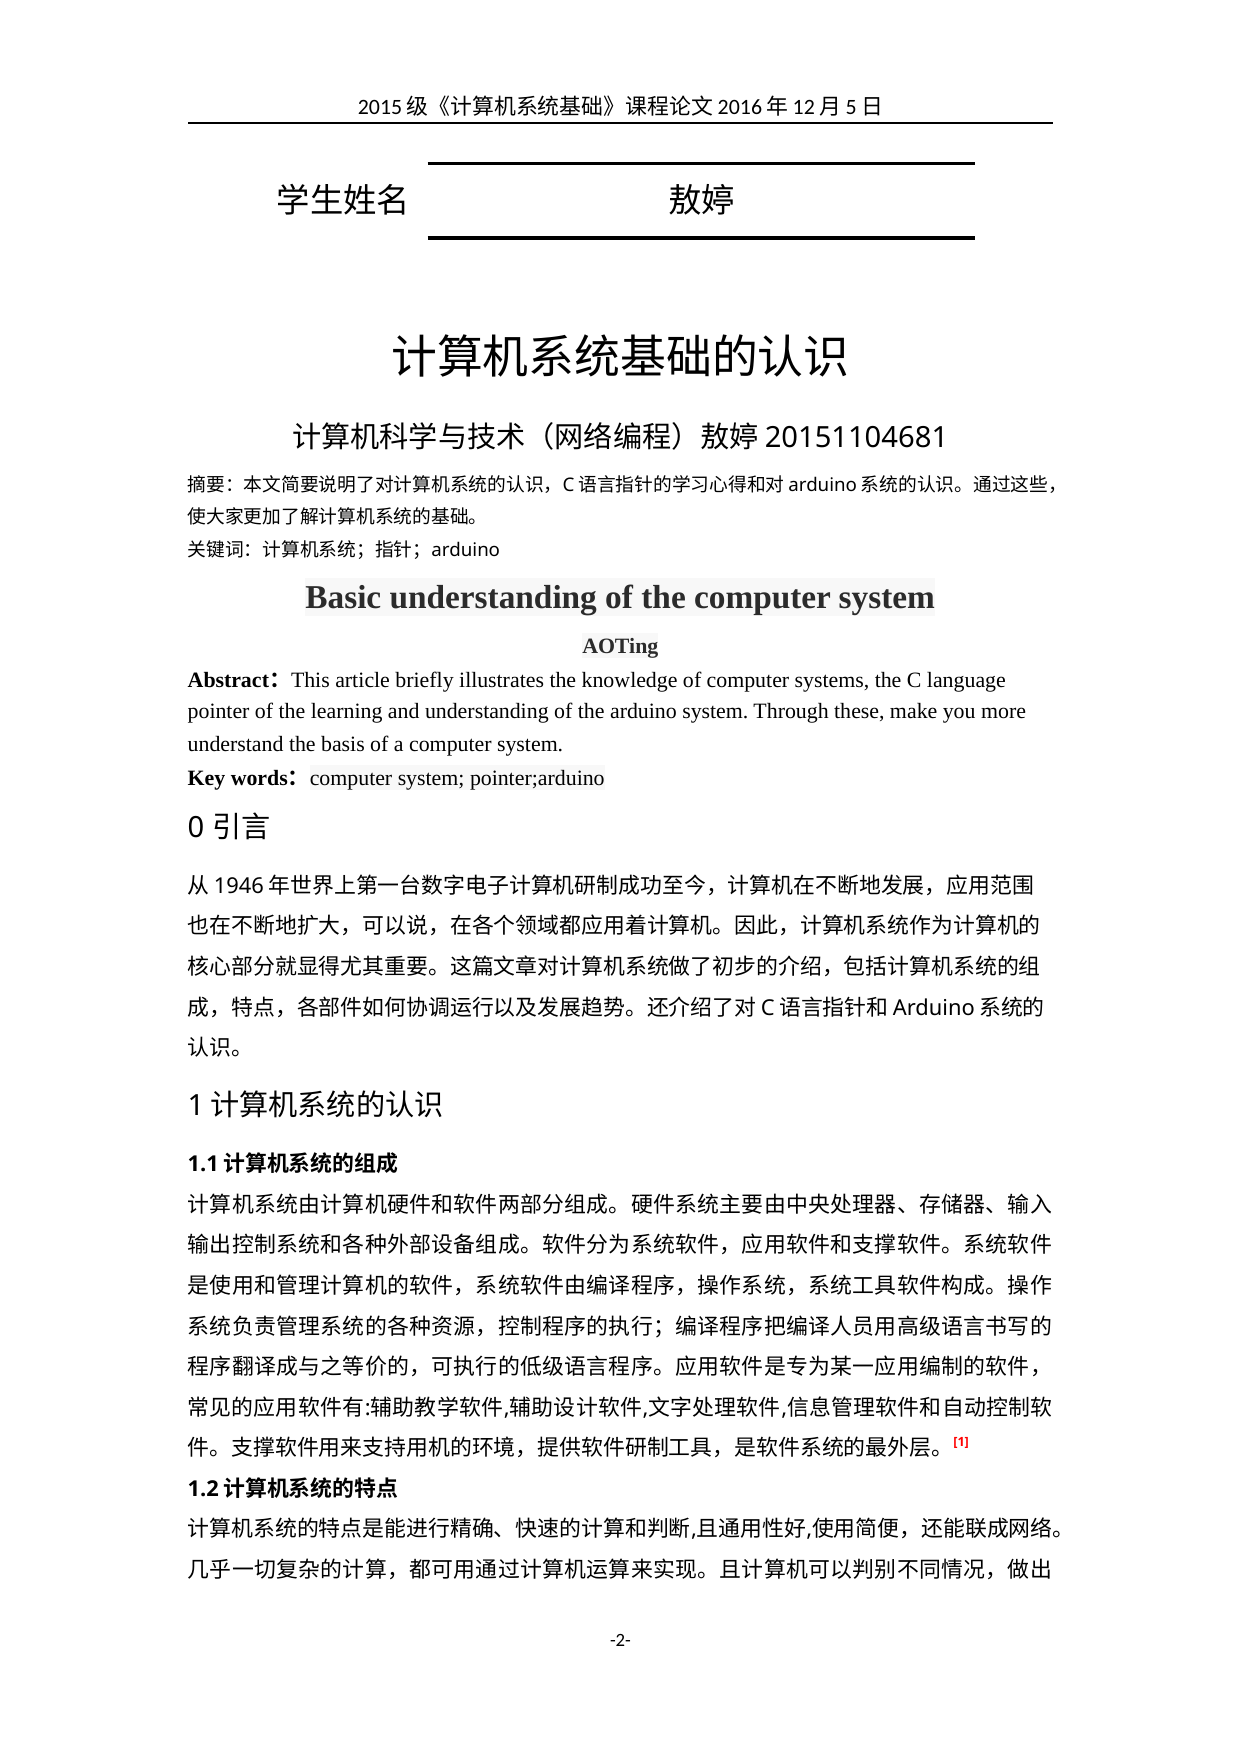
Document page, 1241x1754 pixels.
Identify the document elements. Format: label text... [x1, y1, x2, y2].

text 1.1计算机系统的组成 [187, 1146, 1053, 1178]
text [187, 1511, 1053, 1584]
text Key words：computer system; pointer;arduino [187, 759, 1053, 792]
text 计算机系统由计算机硬件和软件两部分组成。硬件系统主要由中央处理器、存储器、输入输出控制系统和各种外部设备组成。软件分为系统软件，应用软件和支撑软件。系统软件是使用和管理计算机的软件，系统软件由编译程序，操作系统，系统工具软件构成。操作系统负责管理系统的各种资源，控制程序的执行；编译程序把编译人员用高级语言书写的程序翻译成与之等价的，可执行的低级语言程序。应用软件是专为某一应用编制的软件，常见的应用软件有:辅助教学软件,辅助设计软件,文字处理软件,信息管理软件和自动控制软件。支撑软件用来支持用机的环境，提供软件研制工具，是软件系统的最外层。[1] [187, 1186, 1053, 1463]
text 计算机系统基础的认识 [187, 304, 1053, 402]
text Abstract：This article briefly illustrates the knowledge of computer systems, the C language pointer of the learning and understanding of the arduino system. Through these, make you more understand the basis of a computer system. [187, 662, 1053, 759]
text 1计算机系统的认识 [187, 1070, 1053, 1135]
text AOTing [187, 629, 1053, 662]
text 0 引言 [187, 792, 1053, 857]
text 计算机科学与技术（网络编程）敖婷20151104681 [187, 402, 1053, 467]
text Basic understanding of the computer system [187, 564, 1053, 629]
table_cell 学生姓名 [265, 162, 427, 236]
text 从1946年世界上第一台数字电子计算机研制成功至今，计算机在不断地发展，应用范围也在不断地扩大，可以说，在各个领域都应用着计算机。因此，计算机系统作为计算机的核心部分就显得尤其重要。这篇文章对计算机系统做了初步的介绍，包括计算机系统的组成，特点，各部件如何协调运行以及发展趋势。还介绍了对C语言指针和Arduino系统的认识。 [187, 867, 1053, 1062]
text 1.2计算机系统的特点 [187, 1471, 1053, 1503]
text 摘要：本文简要说明了对计算机系统的认识，C语言指针的学习心得和对arduino系统的认识。通过这些，使大家更加了解计算机系统的基础。 [187, 467, 1053, 532]
table_cell 敖婷 [428, 165, 975, 236]
text 关键词：计算机系统；指针；arduino [187, 532, 1053, 564]
